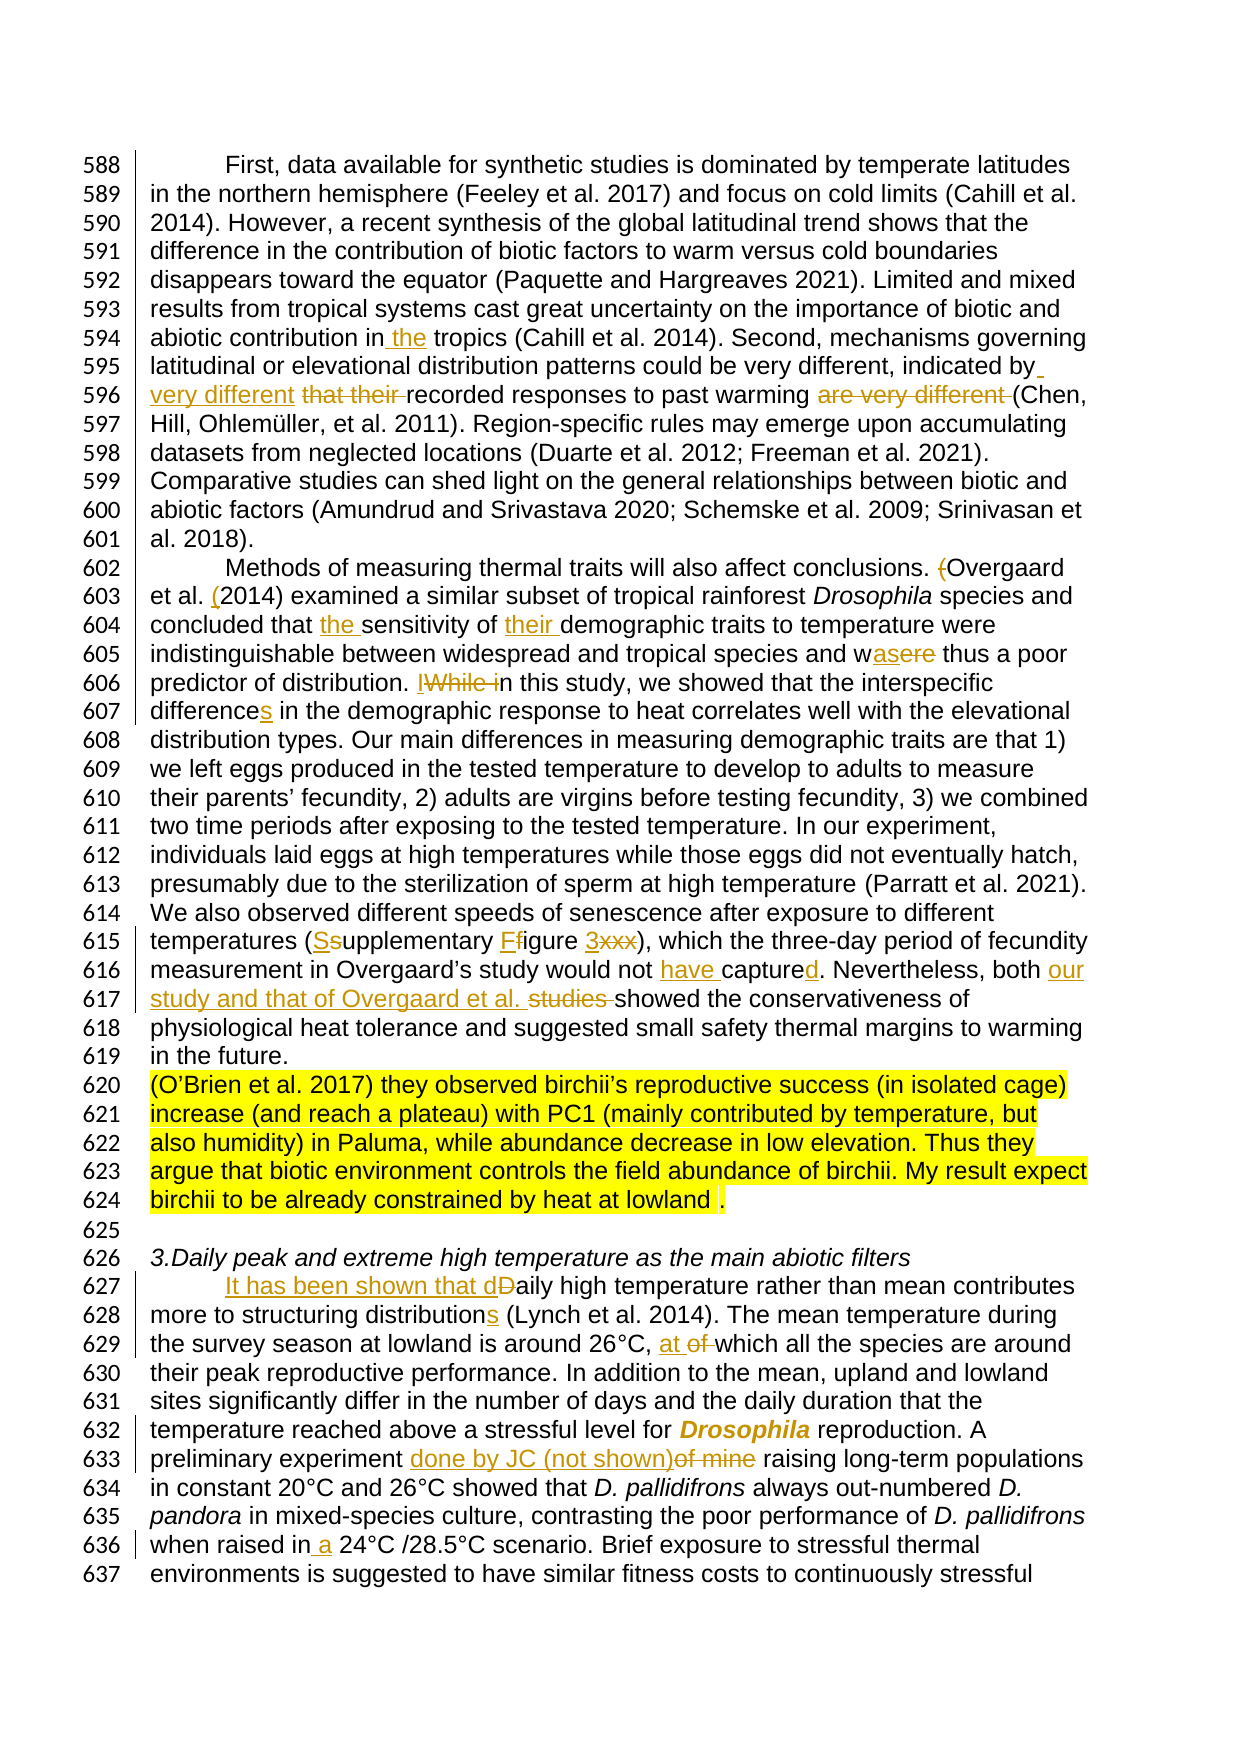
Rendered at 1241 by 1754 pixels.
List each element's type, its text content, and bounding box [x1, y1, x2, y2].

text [150, 1271, 1090, 1587]
text First, data available for synthetic studies is dominated by temperate latitudes in the northern hemisphere (Feeley et al. 2017) and focus on cold limits (Cahill et al. 2014). However, a recent synthesis of the global latitudinal trend shows that the difference in the contribution of biotic factors to warm versus cold boundaries disappears toward the equator (Paquette and Hargreaves 2021). Limited and mixed results from tropical systems cast great uncertainty on the importance of biotic and abiotic contribution in tropics (Cahill et al. 2014). Second, mechanisms governing latitudinal or elevational distribution patterns could be very different, indicated by recorded responses to past warming (Chen, Hill, Ohlemüller, et al. 2011). Region-specific rules may emerge upon accumulating datasets from neglected locations (Duarte et al. 2012; Freeman et al. 2021). Comparative studies can shed light on the general relationships between biotic and abiotic factors (Amundrud and Srivastava 2020; Schemske et al. 2009; Srinivasan et al. 2018). [150, 150, 1090, 552]
text (O’Brien et al. 2017) they observed birchii’s reproductive success (in isolated cage) increase (and reach a plateau) with PC1 (mainly contributed by temperature, but also humidity) in Paluma, while abundance decrease in low elevation. Thus they argue that biotic environment controls the field abundance of birchii. My result expect birchii to be already constrained by heat at lowland . [150, 1070, 1090, 1214]
text 3.Daily peak and extreme high temperature as the main abiotic filters [150, 1242, 1090, 1271]
text Methods of measuring thermal traits will also affect conclusions. Overgaard et al. 2014) examined a similar subset of tropical rainforest Drosophila species and concluded that sensitivity of demographic traits to temperature were indistinguishable between widespread and tropical species and w thus a poor predictor of distribution. n this study, we showed that the interspecific difference in the demographic response to heat correlates well with the elevational distribution types. Our main differences in measuring demographic traits are that 1) we left eggs produced in the tested temperature to develop to adults to measure their parents’ fecundity, 2) adults are virgins before testing fecundity, 3) we combined two time periods after exposing to the tested temperature. In our experiment, individuals laid eggs at high temperatures while those eggs did not eventually hatch, presumably due to the sterilization of sperm at high temperature (Parratt et al. 2021). We also observed different speeds of senescence after exposure to different temperatures (upplementary igure ), which the three-day period of fecundity measurement in Overgaard’s study would not capture. Nevertheless, both showed the conservativeness of physiological heat tolerance and suggested small safety thermal margins to warming in the future. [150, 552, 1090, 1070]
